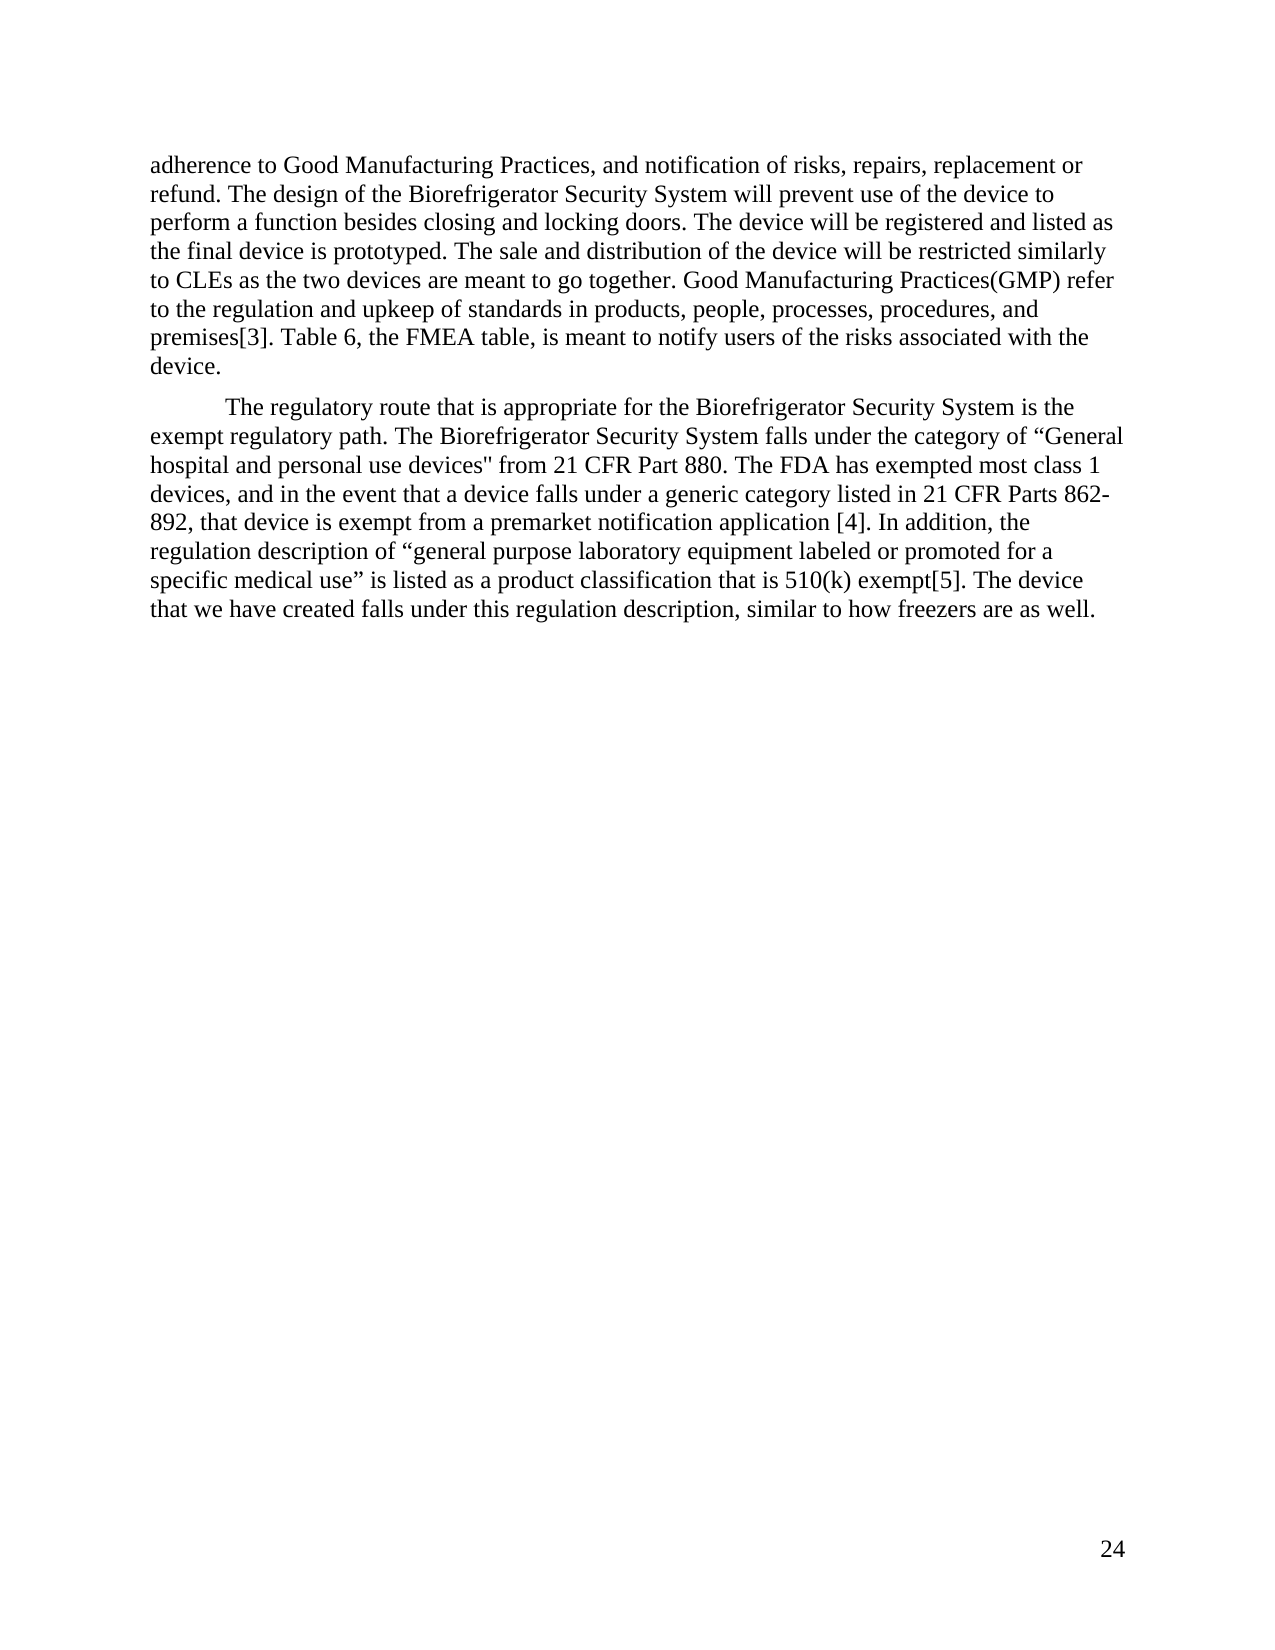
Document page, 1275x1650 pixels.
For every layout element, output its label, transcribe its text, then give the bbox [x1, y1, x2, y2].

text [150, 150, 1125, 380]
text The regulatory route that is appropriate for the Biorefrigerator Security System is the exempt regulatory path. The Biorefrigerator Security System falls under the category of “General hospital and personal use devices'' from 21 CFR Part 880. The FDA has exempted most class 1 devices, and in the event that a device falls under a generic category listed in 21 CFR Parts 862-892, that device is exempt from a premarket notification application [4]. In addition, the regulation description of “general purpose laboratory equipment labeled or promoted for a specific medical use” is listed as a product classification that is 510(k) exempt[5]. The device that we have created falls under this regulation description, similar to how freezers are as well. [150, 392, 1125, 622]
